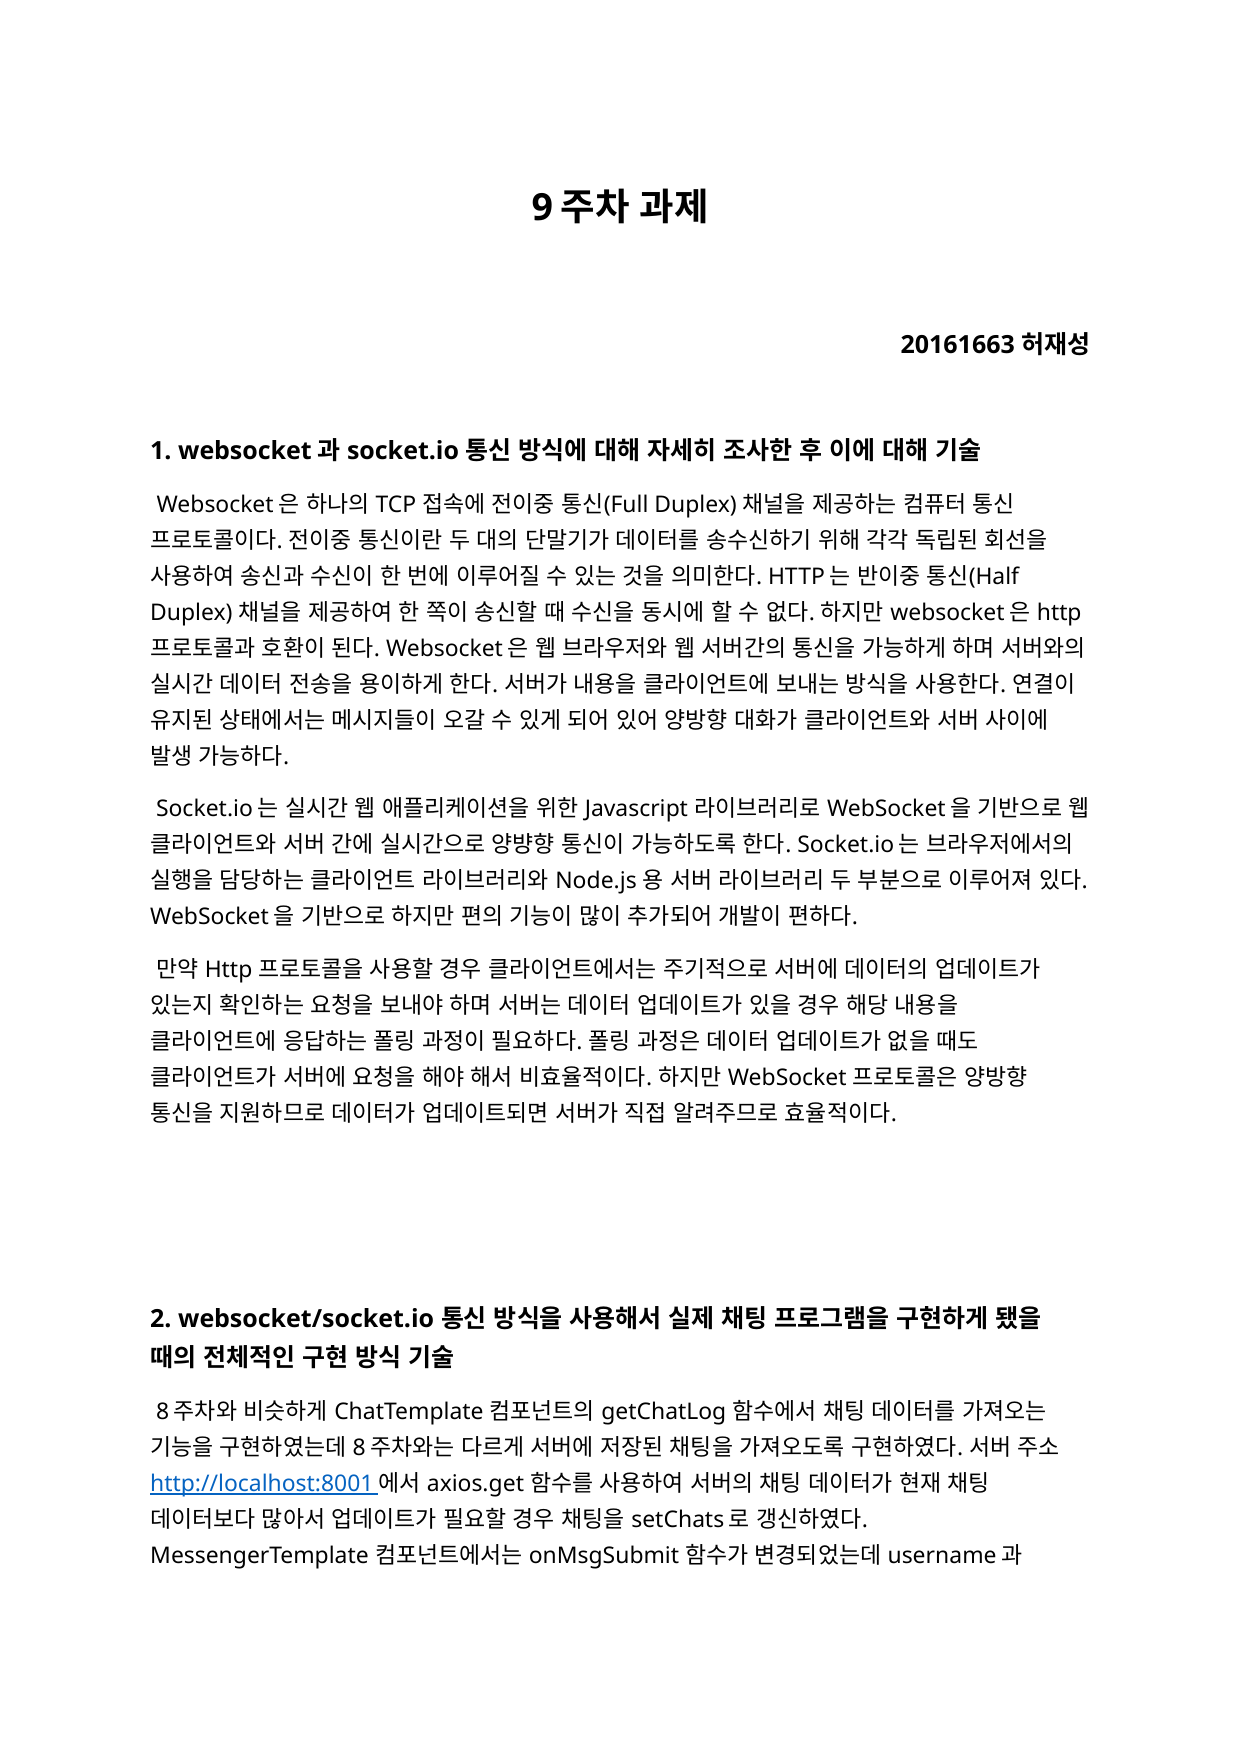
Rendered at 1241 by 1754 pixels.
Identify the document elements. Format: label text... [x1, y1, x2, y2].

text 2. websocket/socket.io 통신 방식을 사용해서 실제 채팅 프로그램을 구현하게 됐을 때의 전체적인 구현 방식 기술 [150, 1298, 1090, 1373]
text 20161663 허재성 [150, 324, 1090, 361]
text 만약 Http 프로토콜을 사용할 경우 클라이언트에서는 주기적으로 서버에 데이터의 업데이트가 있는지 확인하는 요청을 보내야 하며 서버는 데이터 업데이트가 있을 경우 해당 내용을 클라이언트에 응답하는 폴링 과정이 필요하다. 폴링 과정은 데이터 업데이트가 없을 때도 클라이언트가 서버에 요청을 해야 해서 비효율적이다. 하지만 WebSocket 프로토콜은 양방향 통신을 지원하므로 데이터가 업데이트되면 서버가 직접 알려주므로 효율적이다. [150, 951, 1090, 1128]
text 9주차 과제 [150, 177, 1090, 232]
text 1. websocket과 socket.io 통신 방식에 대해 자세히 조사한 후 이에 대해 기술 [150, 431, 1090, 467]
text Websocket은 하나의 TCP 접속에 전이중 통신(Full Duplex) 채널을 제공하는 컴퓨터 통신 프로토콜이다. 전이중 통신이란 두 대의 단말기가 데이터를 송수신하기 위해 각각 독립된 회선을 사용하여 송신과 수신이 한 번에 이루어질 수 있는 것을 의미한다. HTTP는 반이중 통신(Half Duplex) 채널을 제공하여 한 쪽이 송신할 때 수신을 동시에 할 수 없다. 하지만 websocket은 http 프로토콜과 호환이 된다. Websocket은 웹 브라우저와 웹 서버간의 통신을 가능하게 하며 서버와의 실시간 데이터 전송을 용이하게 한다. 서버가 내용을 클라이언트에 보내는 방식을 사용한다. 연결이 유지된 상태에서는 메시지들이 오갈 수 있게 되어 있어 양방향 대화가 클라이언트와 서버 사이에 발생 가능하다. [150, 486, 1090, 771]
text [150, 1393, 1090, 1570]
text Socket.io는 실시간 웹 애플리케이션을 위한 Javascript 라이브러리로 WebSocket을 기반으로 웹 클라이언트와 서버 간에 실시간으로 양뱡향 통신이 가능하도록 한다. Socket.io는 브라우저에서의 실행을 담당하는 클라이언트 라이브러리와 Node.js 용 서버 라이브러리 두 부분으로 이루어져 있다. WebSocket을 기반으로 하지만 편의 기능이 많이 추가되어 개발이 편하다. [150, 790, 1090, 931]
